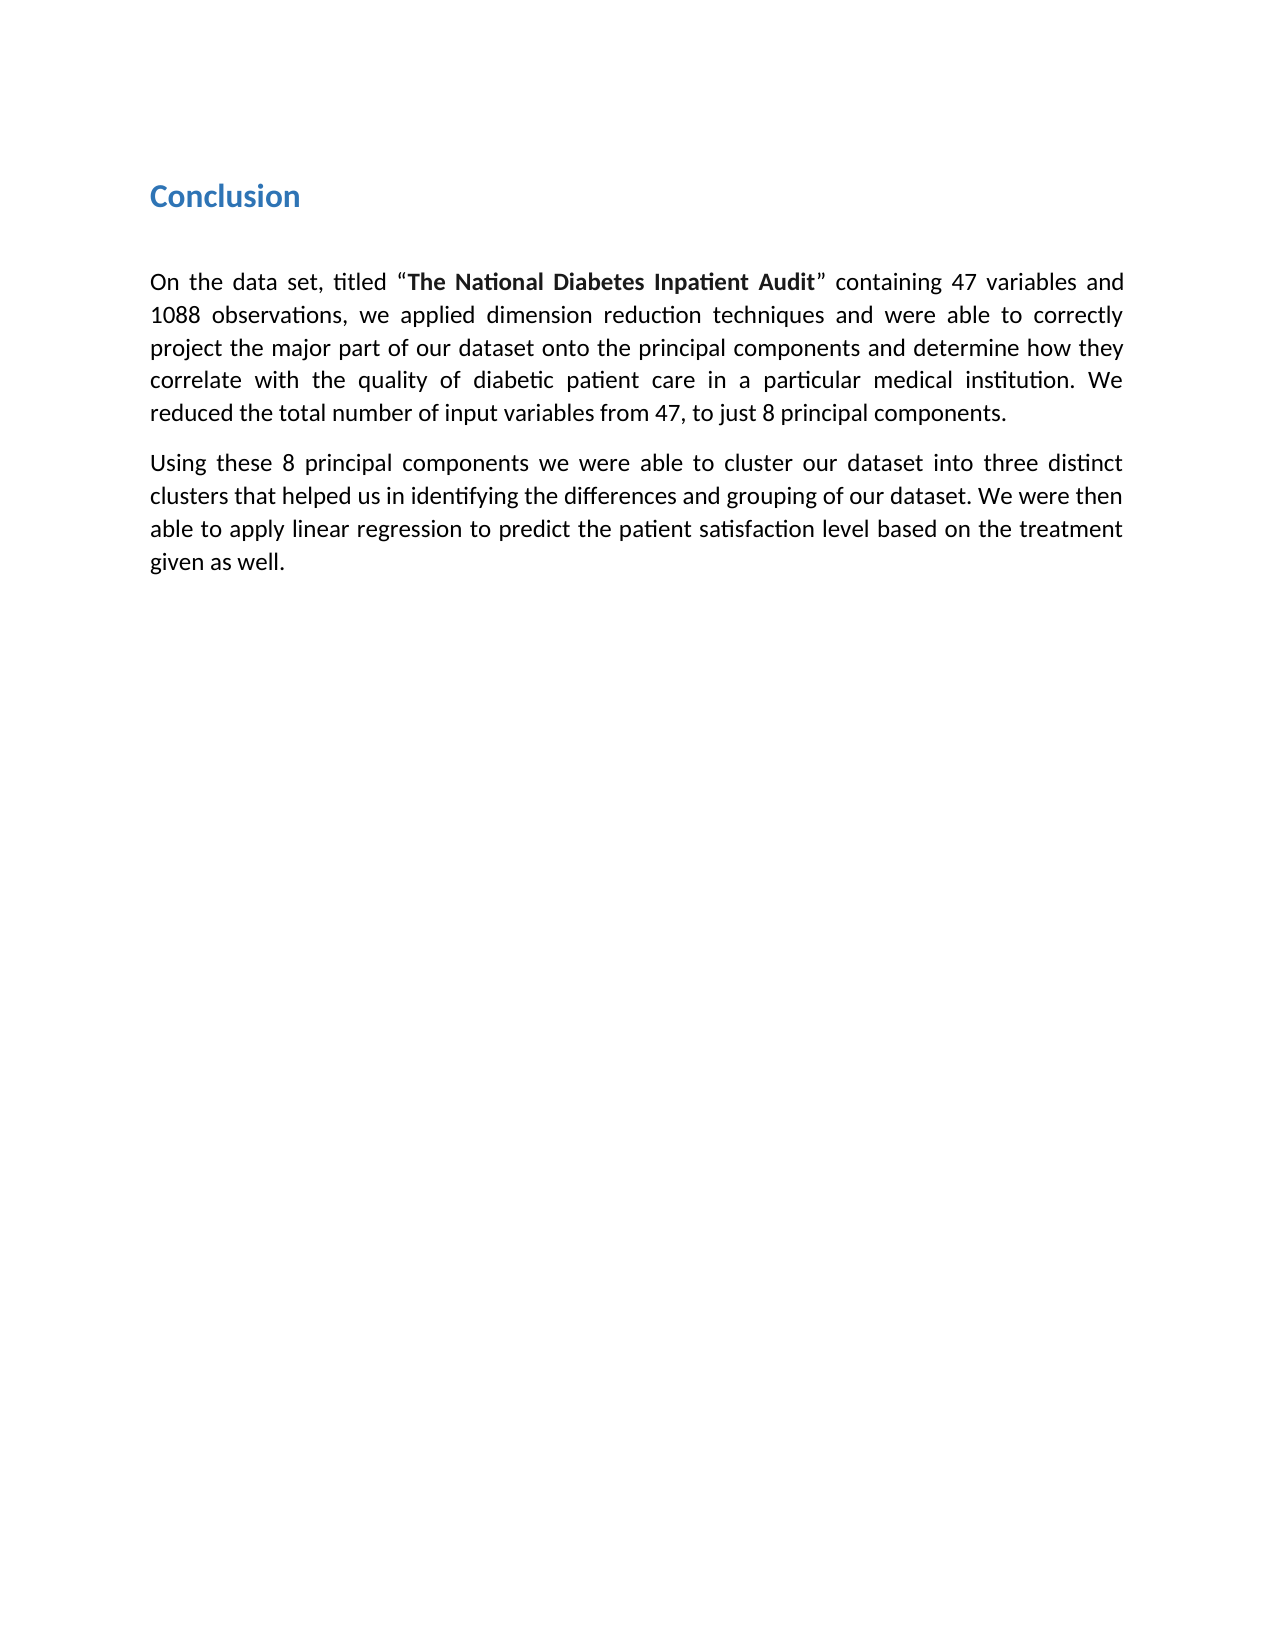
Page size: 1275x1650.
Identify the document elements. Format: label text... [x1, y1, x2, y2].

text Using these 8 principal components we were able to cluster our dataset into three distinct clusters that helped us in identifying the differences and grouping of our dataset. We were then able to apply linear regression to predict the patient satisfaction level based on the treatment given as well. [150, 447, 1125, 576]
subtitle Conclusion [150, 175, 1125, 216]
text On the data set, titled “The National Diabetes Inpatient Audit” containing 47 variables and 1088 observations, we applied dimension reduction techniques and were able to correctly project the major part of our dataset onto the principal components and determine how they correlate with the quality of diabetic patient care in a particular medical institution. We reduced the total number of input variables from 47, to just 8 principal components. [150, 266, 1125, 428]
